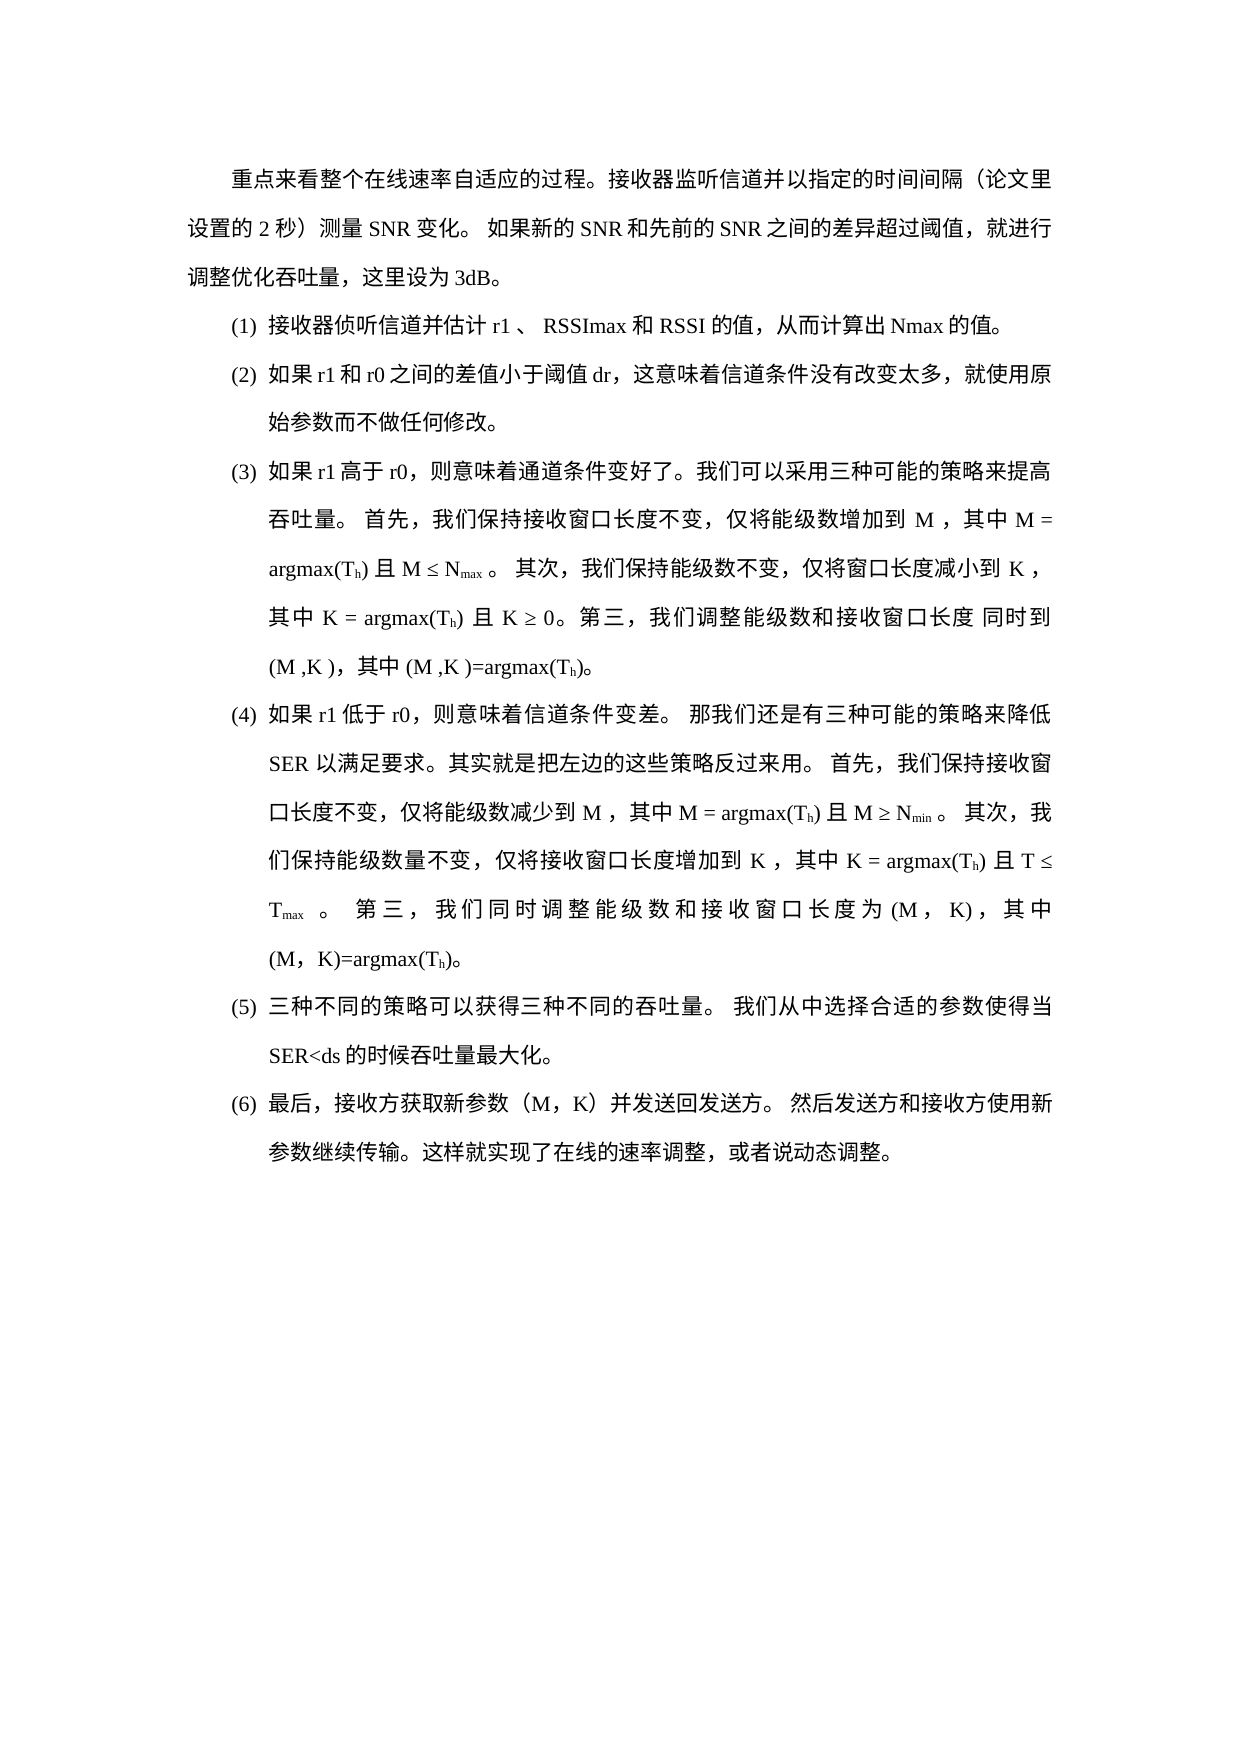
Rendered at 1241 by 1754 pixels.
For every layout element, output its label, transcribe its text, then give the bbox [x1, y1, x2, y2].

text 重点来看整个在线速率自适应的过程。接收器监听信道并以指定的时间间隔（论文里设置的 2 秒）测量 SNR 变化。 如果新的SNR和先前的SNR之间的差异超过阈值，就进行调整优化吞吐量，这里设为3dB。 [187, 162, 1053, 292]
list 三种不同的策略可以获得三种不同的吞吐量。 我们从中选择合适的参数使得当SER<ds的时候吞吐量最大化。 [231, 989, 1053, 1070]
list 如果r1和r0之间的差值小于阈值dr，这意味着信道条件没有改变太多，就使用原始参数而不做任何修改。 [231, 356, 1053, 437]
list 如果r1低于r0，则意味着信道条件变差。 那我们还是有三种可能的策略来降低 SER 以满足要求。其实就是把左边的这些策略反过来用。 首先，我们保持接收窗口长度不变，仅将能级数减少到 M ，其中 M = argmax(Th) 且 M ≥ Nmin 。 其次，我们保持能级数量不变，仅将接收窗口长度增加到 K ，其中 K = argmax(Th) 且 T ≤ Tmax 。 第三，我们同时调整能级数和接收窗口长度为(M，K)，其中(M，K)=argmax(Th)。 [231, 697, 1053, 973]
list 如果r1高于r0，则意味着通道条件变好了。我们可以采用三种可能的策略来提高吞吐量。 首先，我们保持接收窗口长度不变，仅将能级数增加到 M ，其中 M = argmax(Th) 且 M ≤ Nmax 。 其次，我们保持能级数不变，仅将窗口长度减小到 K ，其中 K = argmax(Th) 且 K ≥ 0。第三，我们调整能级数和接收窗口长度 同时到 (M ,K )，其中 (M ,K )=argmax(Th)。 [231, 453, 1053, 681]
list 接收器侦听信道并估计 r1 、 RSSImax 和 RSSI 的值，从而计算出Nmax的值。 [231, 308, 1053, 340]
list 最后，接收方获取新参数（M，K）并发送回发送方。 然后发送方和接收方使用新参数继续传输。这样就实现了在线的速率调整，或者说动态调整。 [231, 1086, 1053, 1167]
